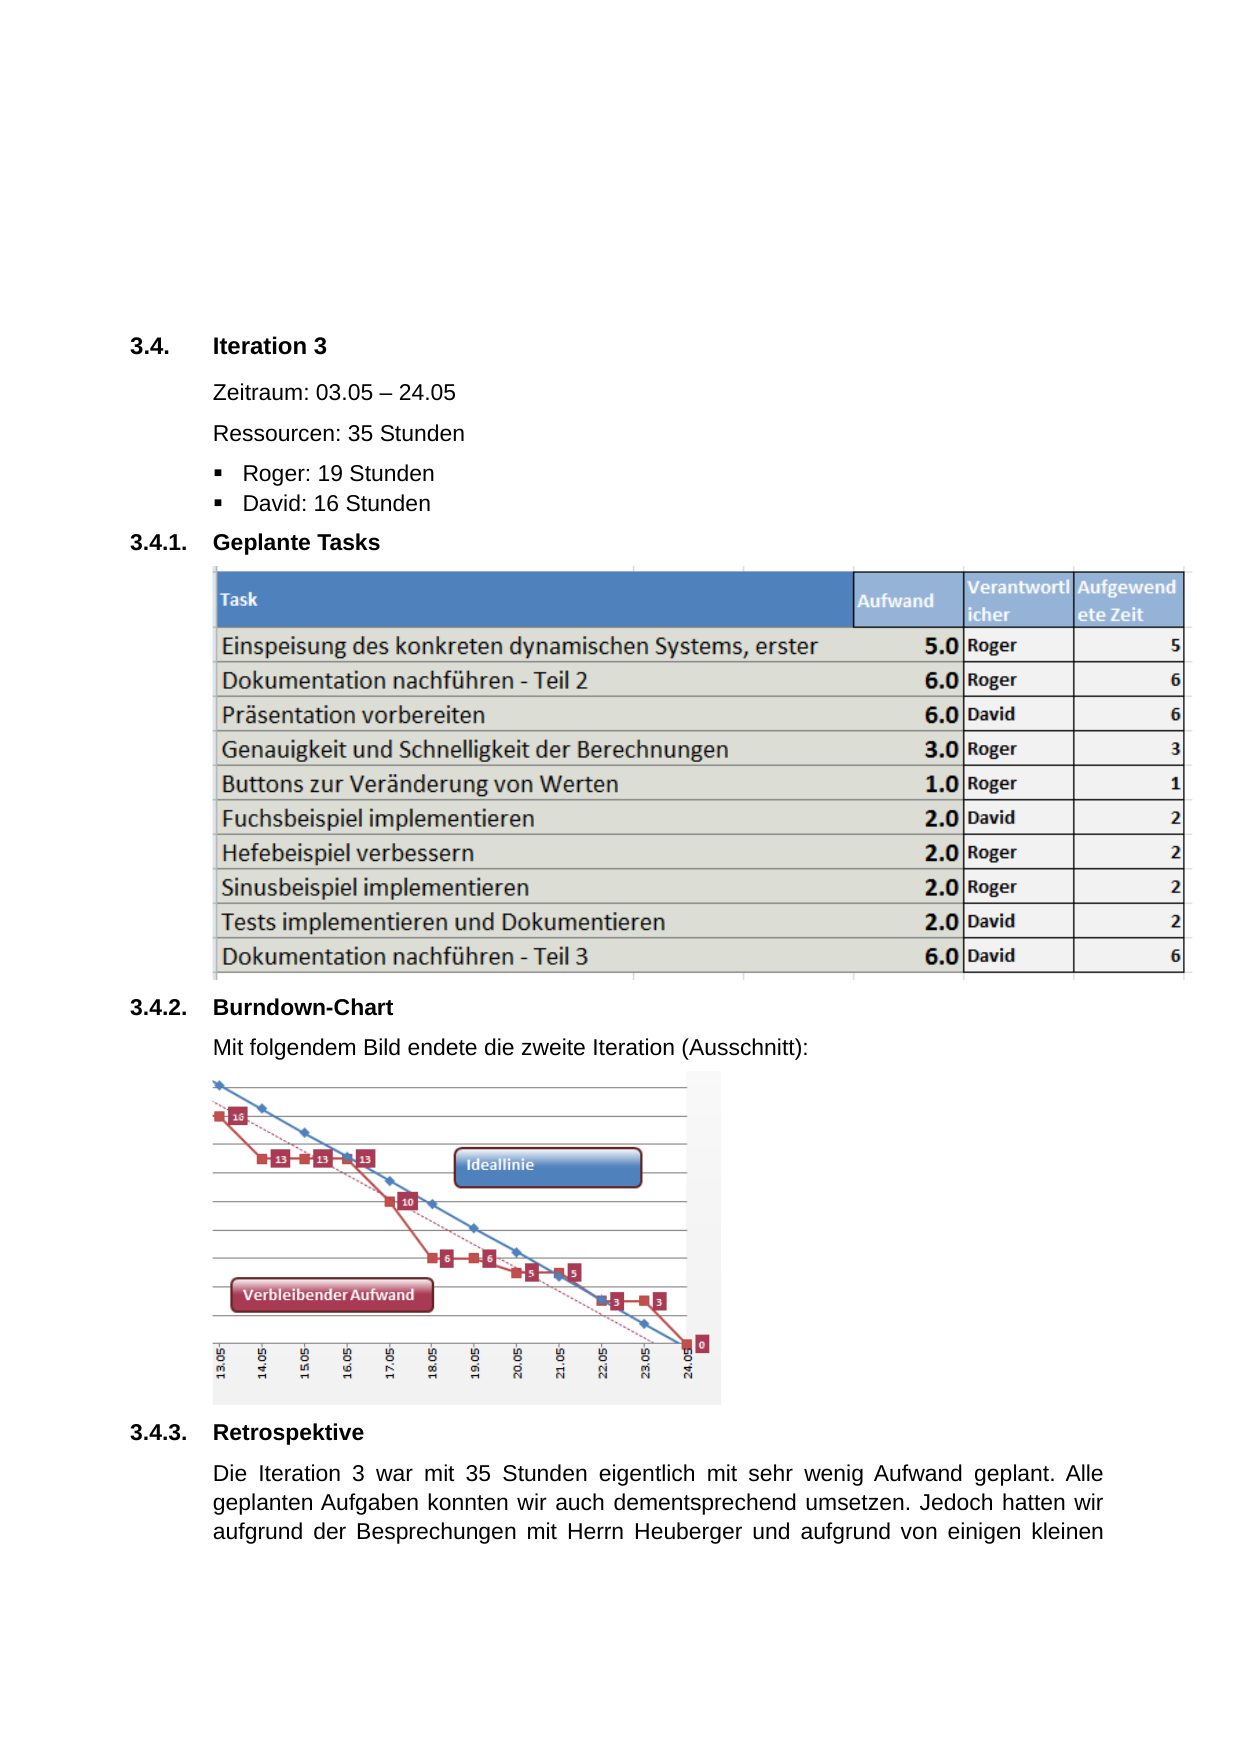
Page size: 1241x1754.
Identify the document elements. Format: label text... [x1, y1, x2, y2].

subtitle Geplante Tasks [130, 526, 1104, 555]
subtitle Retrospektive [130, 1416, 1104, 1445]
text Mit folgendem Bild endete die zweite Iteration (Ausschnitt): [213, 1031, 1104, 1060]
text Ressourcen: 35 Stunden [213, 417, 1104, 446]
list David: 16 Stunden [213, 487, 1104, 516]
subtitle Iteration 3 [130, 330, 1104, 359]
text Zeitraum: 03.05 – 24.05 [213, 376, 1104, 405]
picture [212, 1071, 722, 1405]
subtitle Burndown-Chart [130, 991, 1104, 1020]
list Roger: 19 Stunden [213, 457, 1104, 487]
picture [212, 566, 1193, 980]
